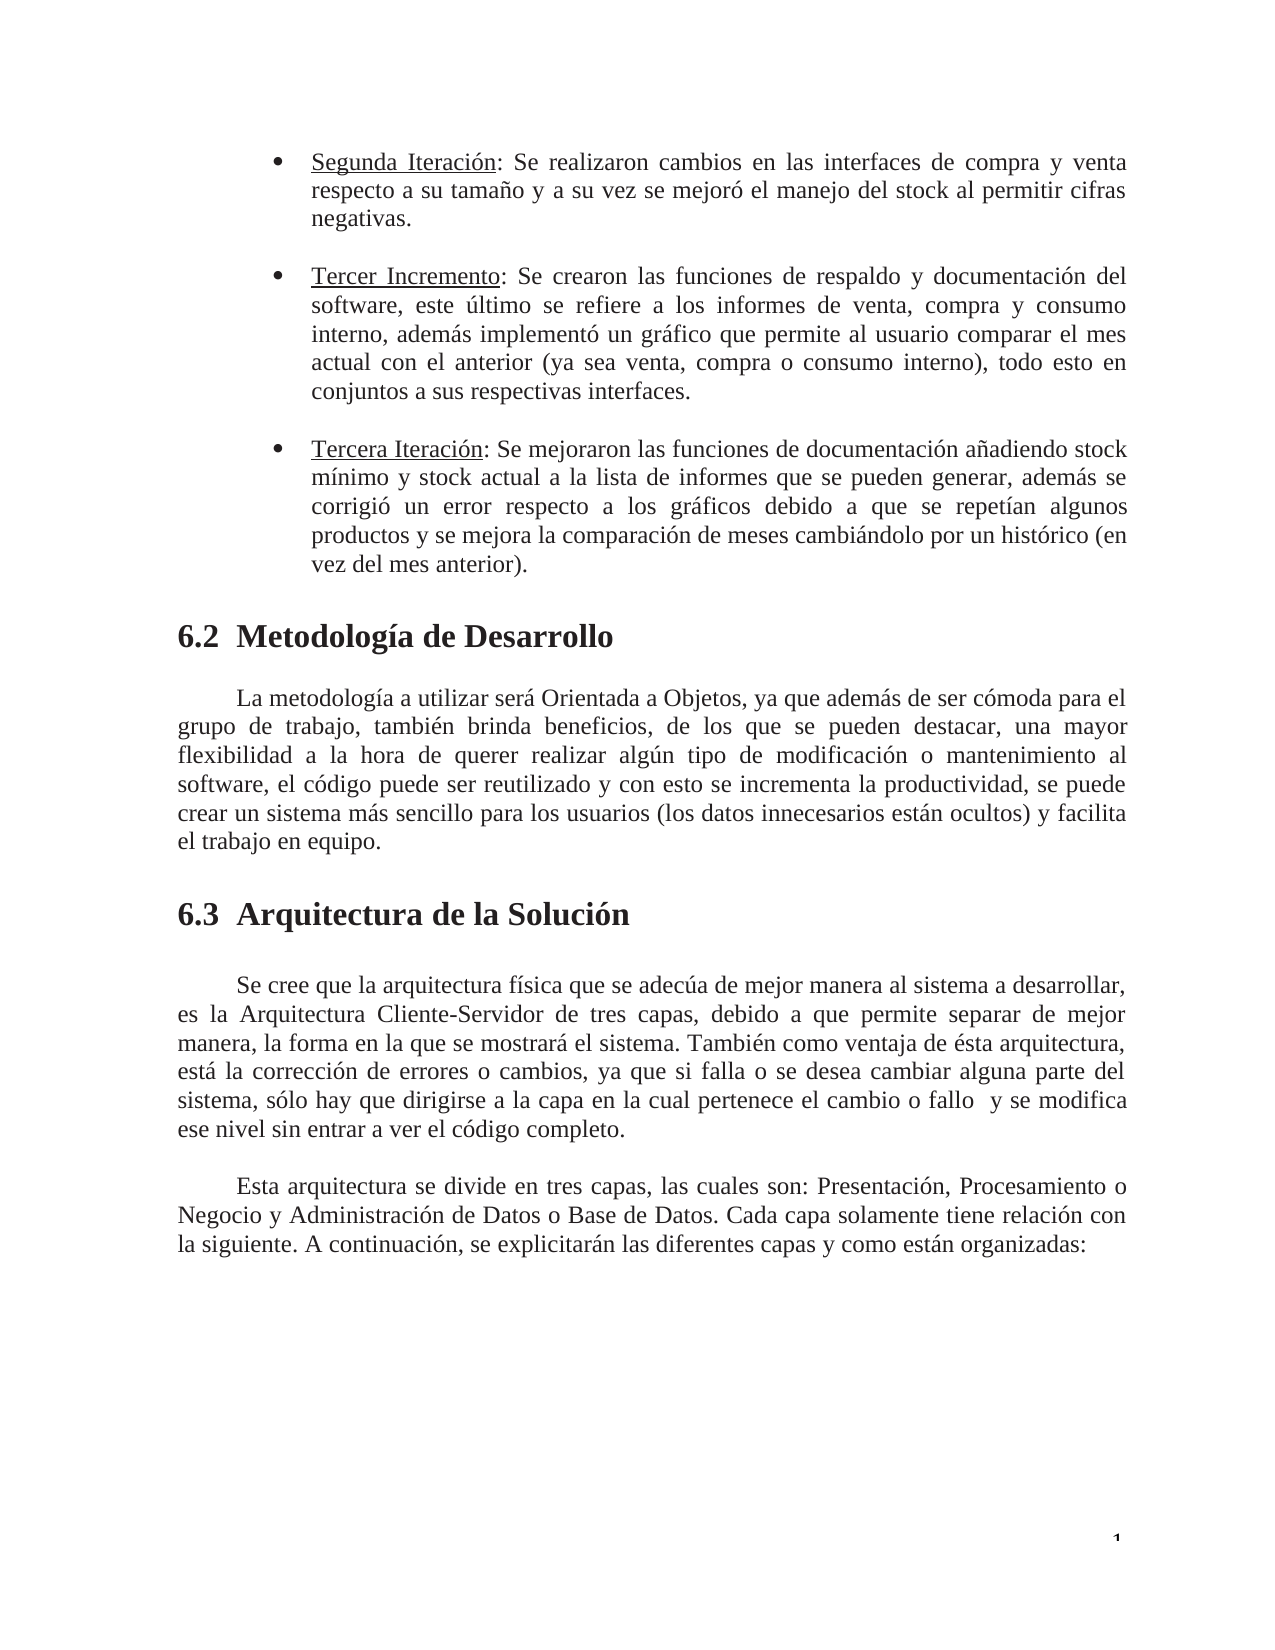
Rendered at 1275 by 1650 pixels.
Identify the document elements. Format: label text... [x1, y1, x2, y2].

text Esta arquitectura se divide en tres capas, las cuales son: Presentación, Procesamiento o Negocio y Administración de Datos o Base de Datos. Cada capa solamente tiene relación con la siguiente. A continuación, se explicitarán las diferentes capas y como están organizadas: [177, 1171, 1128, 1258]
text La metodología a utilizar será Orientada a Objetos, ya que además de ser cómoda para el grupo de trabajo, también brinda beneficios, de los que se pueden destacar, una mayor flexibilidad a la hora de querer realizar algún tipo de modificación o mantenimiento al software, el código puede ser reutilizado y con esto se incrementa la productividad, se puede crear un sistema más sencillo para los usuarios (los datos innecesarios están ocultos) y facilita el trabajo en equipo. [177, 683, 1128, 855]
text Se cree que la arquitectura física que se adecúa de mejor manera al sistema a desarrollar, es la Arquitectura Cliente-Servidor de tres capas, debido a que permite separar de mejor manera, la forma en la que se mostrará el sistema. También como ventaja de ésta arquitectura, está la corrección de errores o cambios, ya que si falla o se desea cambiar alguna parte del sistema, sólo hay que dirigirse a la capa en la cual pertenece el cambio o fallo y se modifica ese nivel sin entrar a ver el código completo. [177, 970, 1127, 1143]
subtitle Arquitectura de la Solución [177, 894, 1183, 932]
subtitle Metodología de Desarrollo [177, 616, 1183, 655]
list Tercera Iteración: Se mejoraron las funciones de documentación añadiendo stock mínimo y stock actual a la lista de informes que se pueden generar, además se corrigió un error respecto a los gráficos debido a que se repetían algunos productos y se mejora la comparación de meses cambiándolo por un histórico (en vez del mes anterior). [274, 434, 1128, 577]
list Tercer Incremento: Se crearon las funciones de respaldo y documentación del software, este último se refiere a los informes de venta, compra y consumo interno, además implementó un gráfico que permite al usuario comparar el mes actual con el anterior (ya sea venta, compra o consumo interno), todo esto en conjuntos a sus respectivas interfaces. [274, 261, 1128, 405]
list Segunda Iteración: Se realizaron cambios en las interfaces de compra y venta respecto a su tamaño y a su vez se mejoró el manejo del stock al permitir cifras negativas. [274, 147, 1127, 232]
